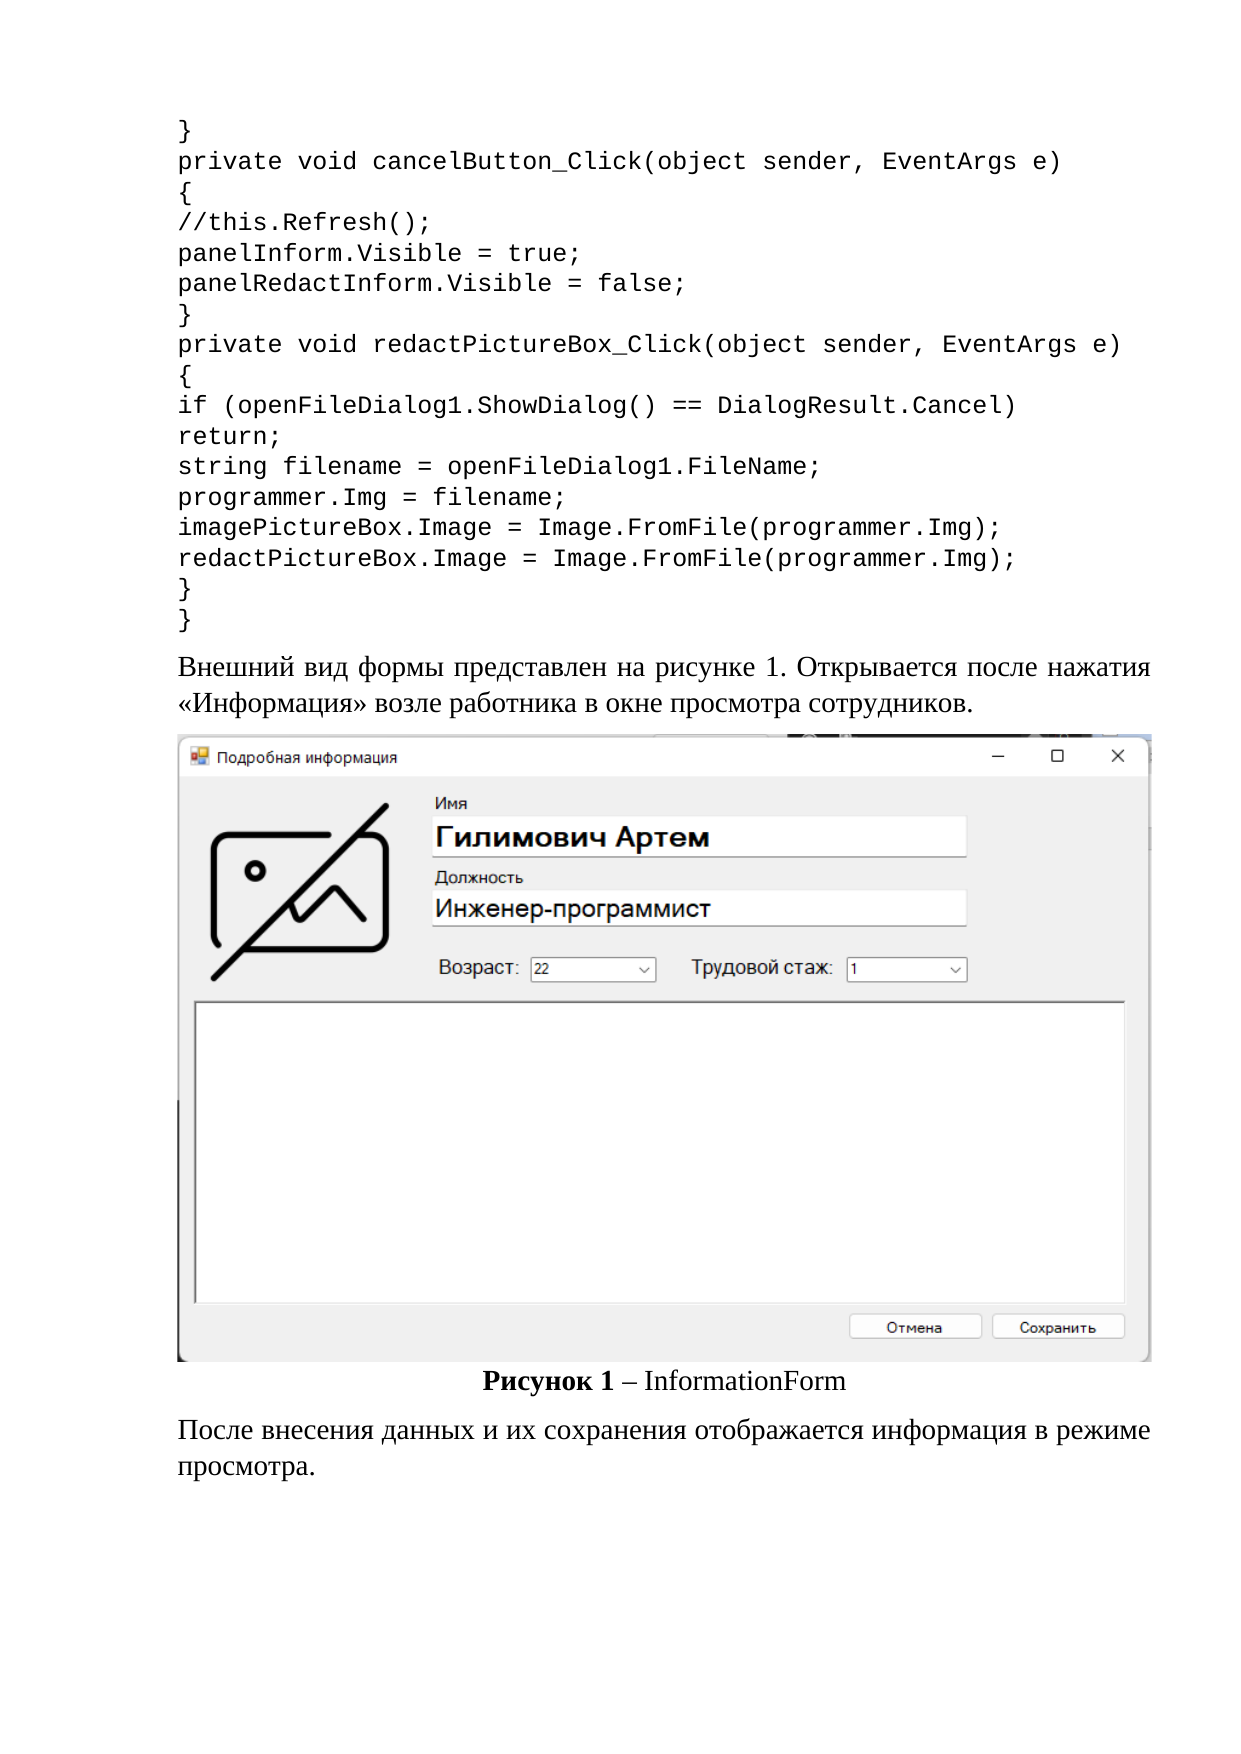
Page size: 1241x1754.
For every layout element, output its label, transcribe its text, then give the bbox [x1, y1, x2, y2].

text //this.Refresh(); [177, 210, 1152, 238]
text return; [177, 423, 1152, 452]
text string filename = openFileDialog1.FileName; [177, 454, 1152, 482]
text } [177, 118, 1152, 146]
text imagePictureBox.Image = Image.FromFile(programmer.Img); [177, 515, 1152, 543]
text programmer.Img = filename; [177, 484, 1152, 513]
text } [177, 576, 1152, 604]
text Внешний вид формы представлен на рисунке 1. Открывается после нажатия «Информация» возле работника в окне просмотра сотрудников. [177, 649, 1152, 719]
text } [177, 606, 1152, 635]
text private void cancelButton_Click(object sender, EventArgs e) [177, 149, 1152, 177]
text После внесения данных и их сохранения отображается информация в режиме просмотра. [177, 1412, 1152, 1482]
text redactPictureBox.Image = Image.FromFile(programmer.Img); [177, 545, 1152, 574]
text } [177, 301, 1152, 329]
text private void redactPictureBox_Click(object sender, EventArgs e) [177, 332, 1152, 360]
text Рисунок 1 – InformationForm [177, 1363, 1152, 1397]
text panelRedactInform.Visible = false; [177, 271, 1152, 299]
text { [177, 179, 1152, 207]
text panelInform.Visible = true; [177, 240, 1152, 268]
text if (openFileDialog1.ShowDialog() == DialogResult.Cancel) [177, 393, 1152, 421]
picture [177, 734, 1152, 1362]
text { [177, 362, 1152, 391]
